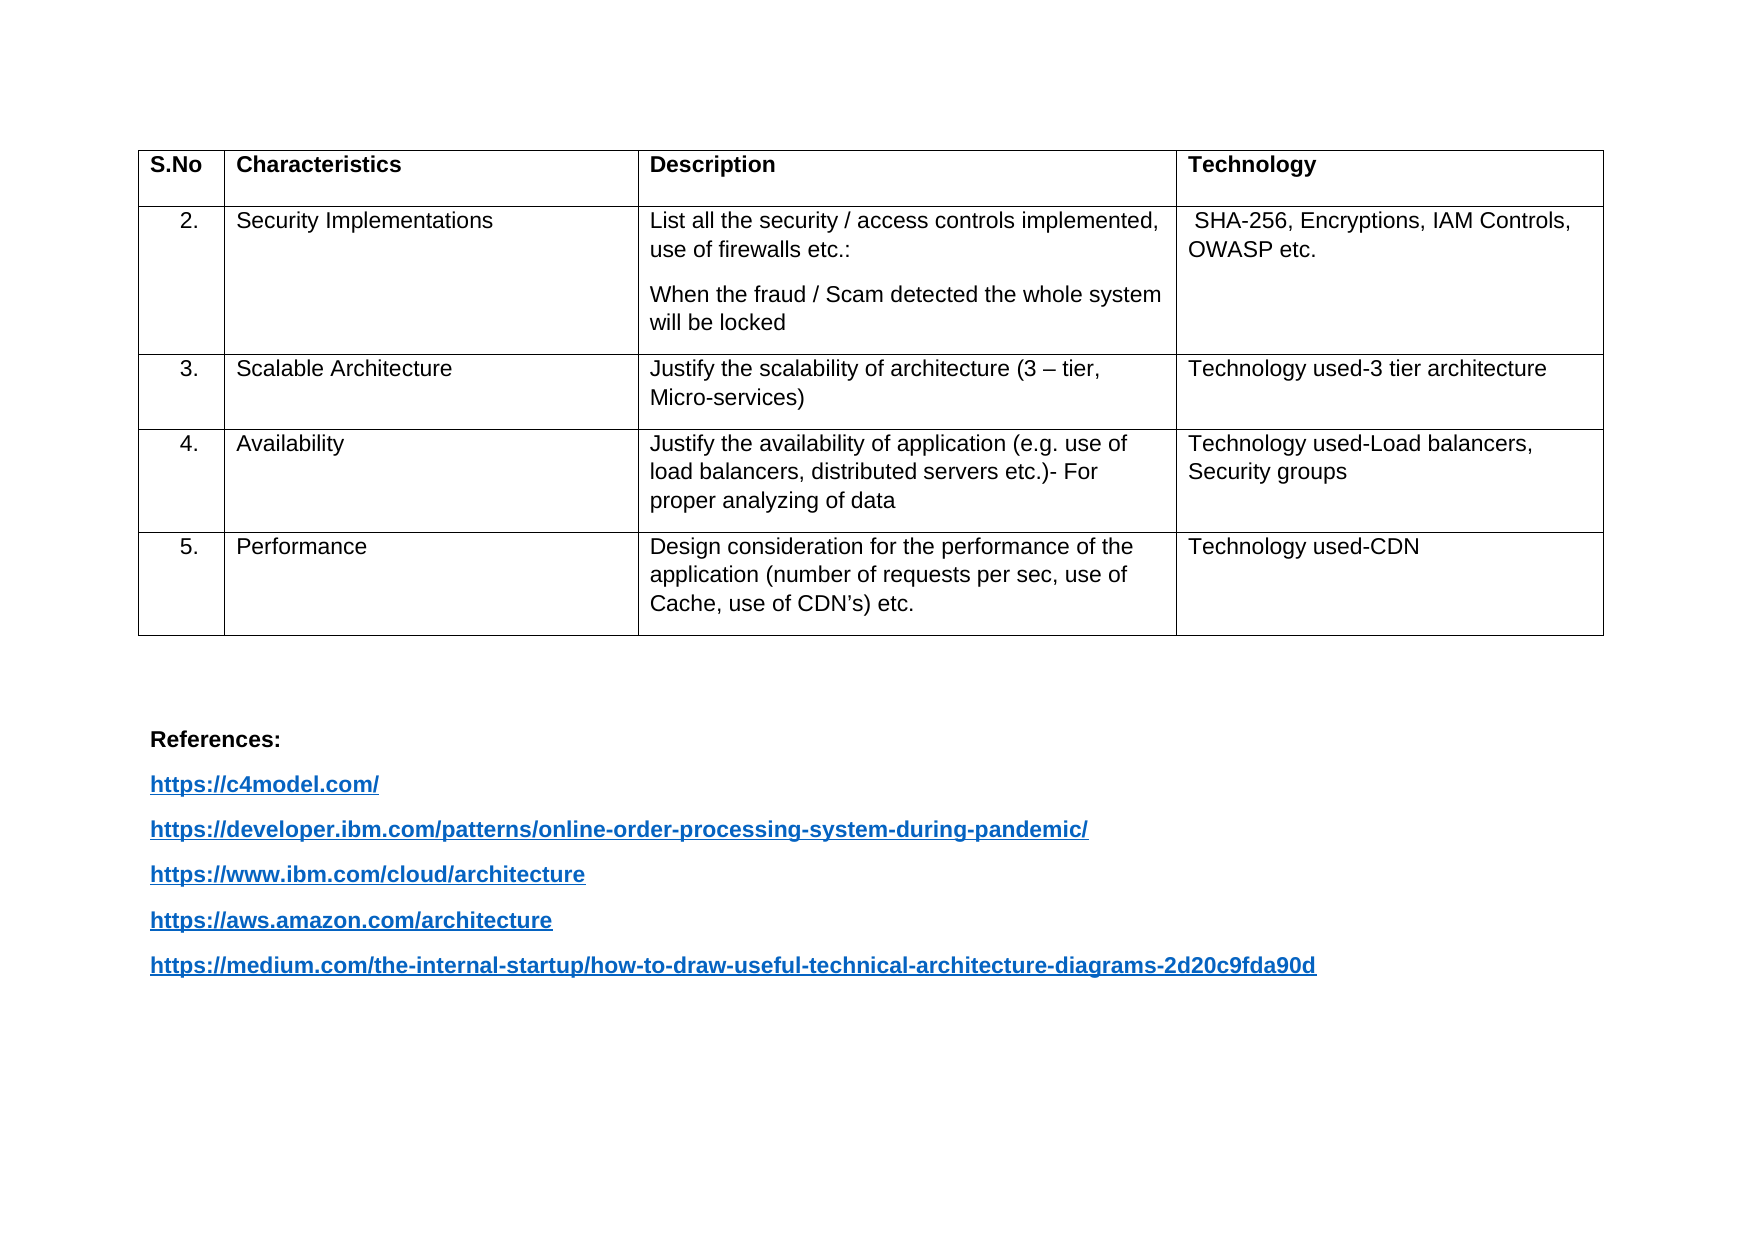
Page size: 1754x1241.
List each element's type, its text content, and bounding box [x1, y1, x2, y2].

text https://aws.amazon.com/architecture [150, 907, 1665, 933]
table_header Description [639, 151, 1176, 206]
table_cell Availability [225, 430, 638, 532]
table_cell Justify the scalability of architecture (3 – tier, Micro-services) [639, 355, 1176, 429]
table_cell [139, 207, 224, 354]
table_header S.No [139, 151, 224, 206]
table_cell List all the security / access controls implemented, use of firewalls etc.: When the fraud / Scam detected the whole system will be locked [639, 207, 1176, 354]
table_cell [139, 533, 224, 635]
table_cell Technology used-3 tier architecture [1177, 355, 1603, 429]
table_cell [139, 355, 224, 429]
table_cell Performance [225, 533, 638, 635]
table_cell Technology used-CDN [1177, 533, 1603, 635]
text https://developer.ibm.com/patterns/online-order-processing-system-during-pandemic/ [150, 816, 1665, 843]
text https://www.ibm.com/cloud/architecture [150, 861, 1665, 888]
text https://c4model.com/ [150, 771, 1665, 798]
table_cell Design consideration for the performance of the application (number of requests per sec, use of Cache, use of CDN’s) etc. [639, 533, 1176, 635]
table_header Characteristics [225, 151, 638, 206]
text References: [150, 726, 1665, 752]
table_header Technology [1177, 151, 1603, 206]
table_cell [139, 430, 224, 532]
table_cell SHA-256, Encryptions, IAM Controls, OWASP etc. [1177, 207, 1603, 354]
table_cell Security Implementations [225, 207, 638, 354]
table_cell Scalable Architecture [225, 355, 638, 429]
table_cell Technology used-Load balancers, Security groups [1177, 430, 1603, 532]
text https://medium.com/the-internal-startup/how-to-draw-useful-technical-architecture-diagrams-2d20c9fda90d [150, 952, 1665, 978]
table_cell Justify the availability of application (e.g. use of load balancers, distributed servers etc.)- For proper analyzing of data [639, 430, 1176, 532]
